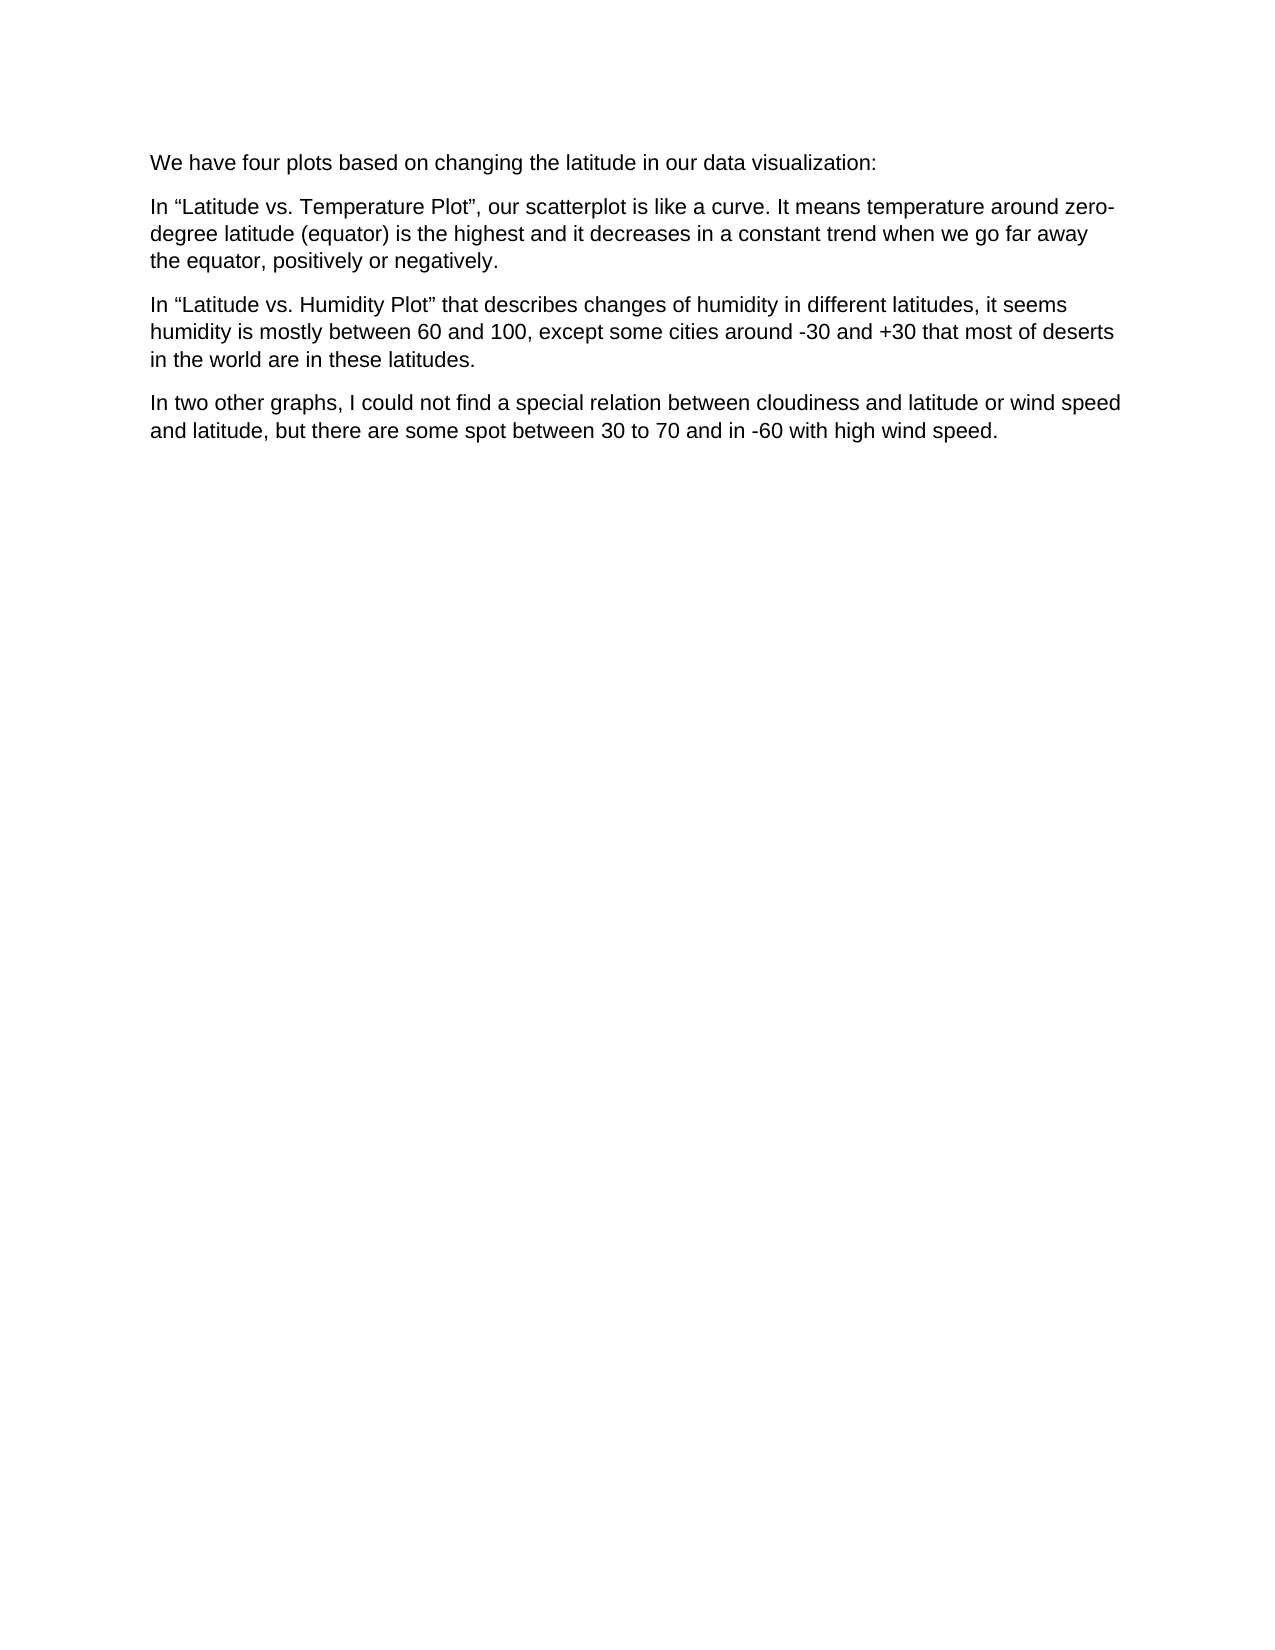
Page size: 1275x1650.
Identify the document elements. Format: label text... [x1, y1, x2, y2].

text We have four plots based on changing the latitude in our data visualization: [150, 150, 1125, 175]
text In two other graphs, I could not find a special relation between cloudiness and latitude or wind speed and latitude, but there are some spot between 30 to 70 and in -60 with high wind speed. [150, 390, 1125, 443]
text In “Latitude vs. Humidity Plot” that describes changes of humidity in different latitudes, it seems humidity is mostly between 60 and 100, except some cities around -30 and +30 that most of deserts in the world are in these latitudes. [150, 292, 1125, 372]
text In “Latitude vs. Temperature Plot”, our scatterplot is like a curve. It means temperature around zero-degree latitude (equator) is the highest and it decreases in a constant trend when we go far away the equator, positively or negatively. [150, 194, 1125, 273]
